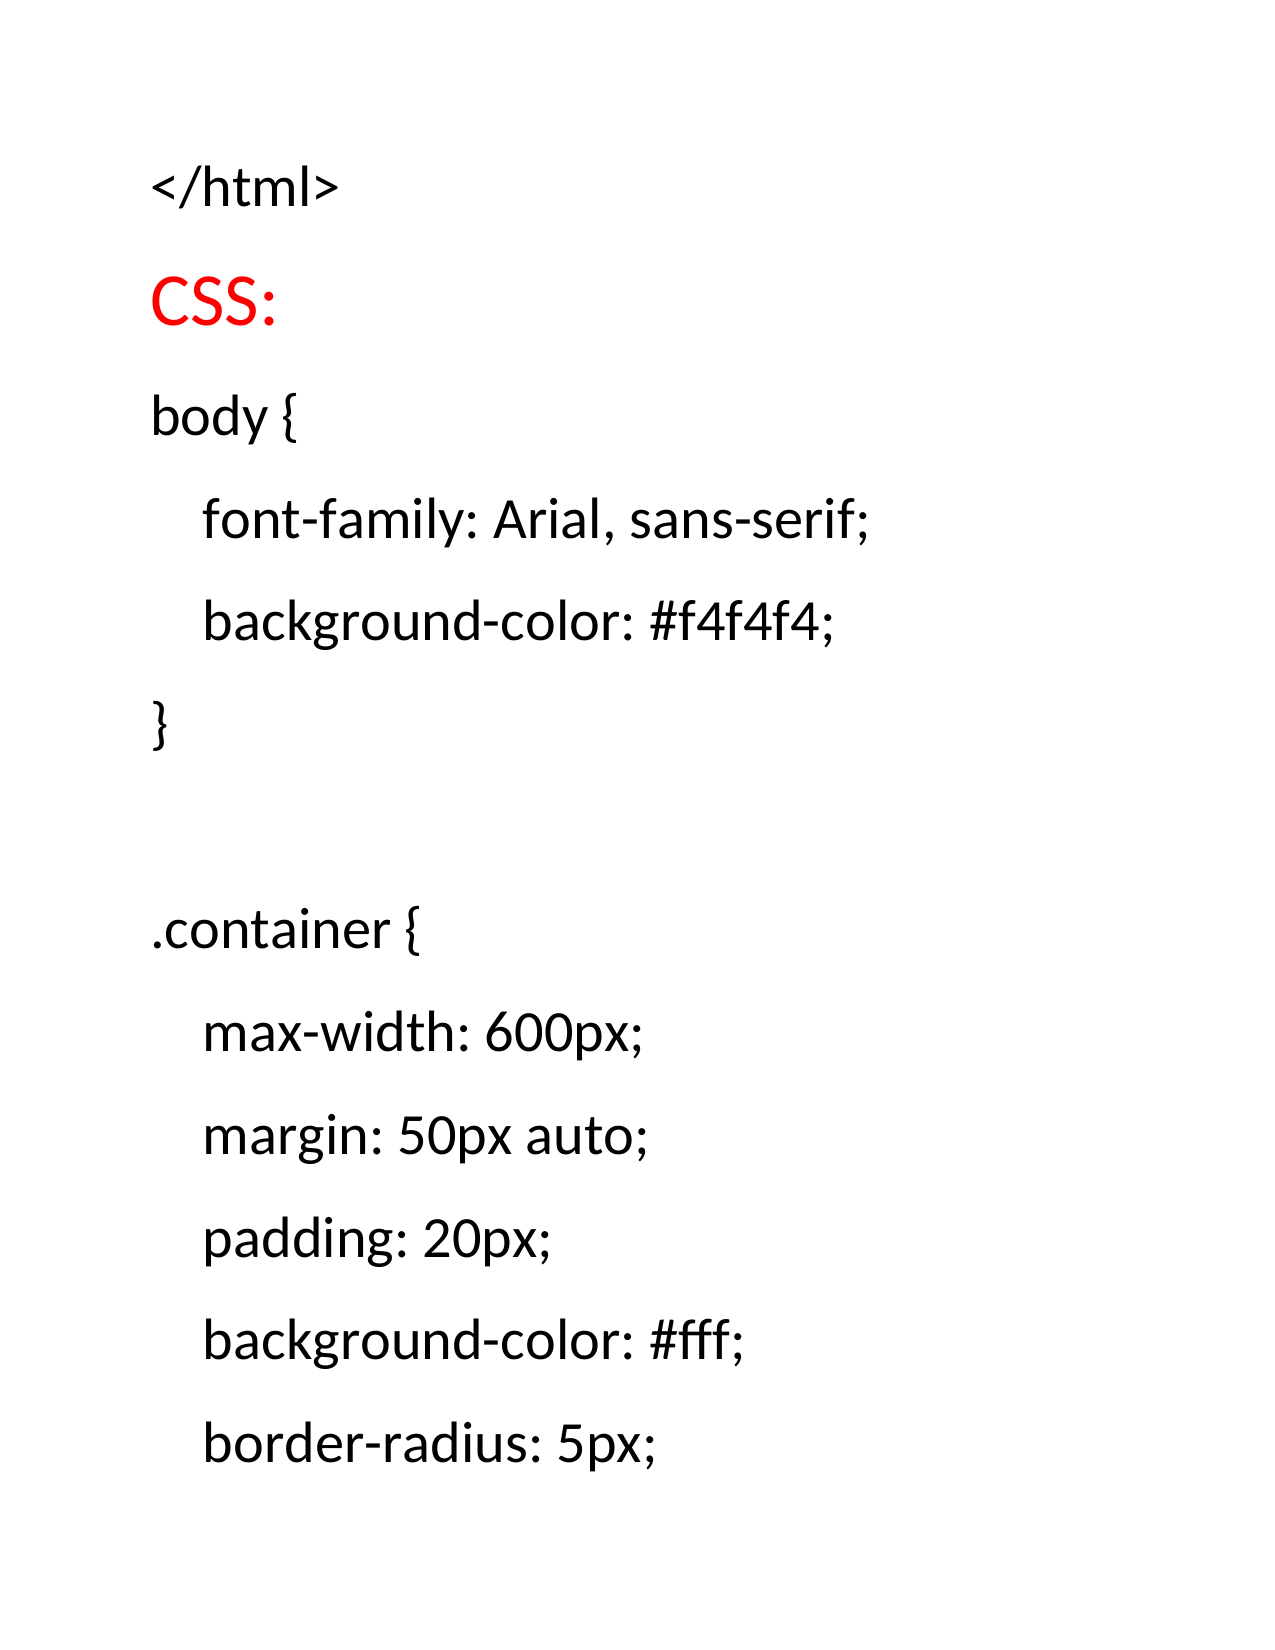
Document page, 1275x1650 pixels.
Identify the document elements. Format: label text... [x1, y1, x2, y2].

text padding: 20px; [150, 1200, 1125, 1272]
text .container { [150, 892, 1125, 963]
text background-color: #fff; [150, 1303, 1125, 1374]
text background-color: #f4f4f4; [150, 584, 1125, 655]
text font-family: Arial, sans-serif; [150, 481, 1125, 553]
text border-radius: 5px; [150, 1406, 1125, 1477]
text </html> [150, 150, 1125, 221]
text } [150, 687, 1125, 758]
text max-width: 600px; [150, 995, 1125, 1066]
text body { [150, 379, 1125, 450]
text margin: 50px auto; [150, 1098, 1125, 1169]
text CSS: [150, 253, 1125, 344]
